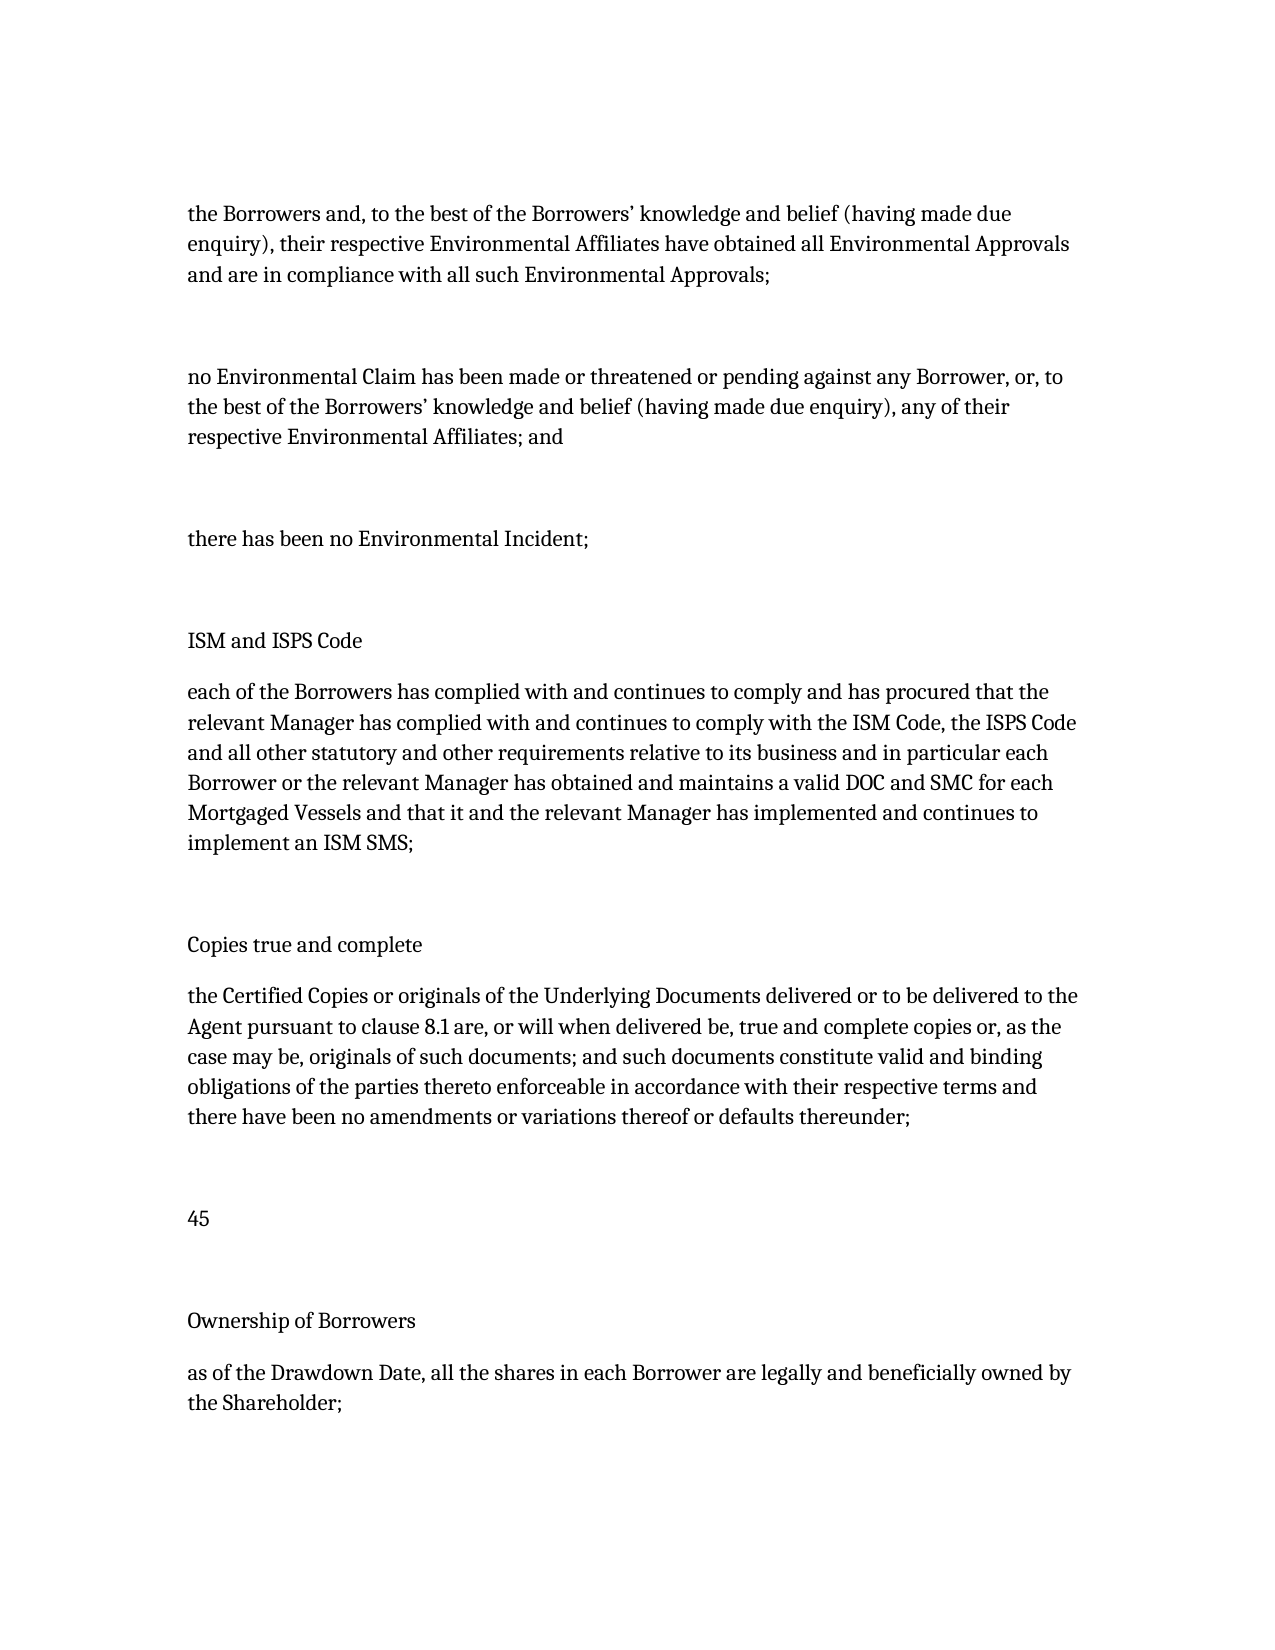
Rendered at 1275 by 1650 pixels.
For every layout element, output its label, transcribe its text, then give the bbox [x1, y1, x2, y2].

text as of the Drawdown Date, all the shares in each Borrower are legally and beneficially owned by the Shareholder; [187, 1359, 1087, 1416]
text each of the Borrowers has complied with and continues to comply and has procured that the relevant Manager has complied with and continues to comply with the ISM Code, the ISPS Code and all other statutory and other requirements relative to its business and in particular each Borrower or the relevant Manager has obtained and maintains a valid DOC and SMC for each Mortgaged Vessels and that it and the relevant Manager has implemented and continues to implement an ISM SMS; [187, 679, 1087, 857]
text no Environmental Claim has been made or threatened or pending against any Borrower, or, to the best of the Borrowers’ knowledge and belief (having made due enquiry), any of their respective Environmental Affiliates; and [187, 363, 1087, 450]
text 45 [187, 1206, 1087, 1233]
text ISM and ISPS Code [187, 628, 1087, 654]
text the Borrowers and, to the best of the Borrowers’ knowledge and belief (having made due enquiry), their respective Environmental Affiliates have obtained all Environmental Approvals and are in compliance with all such Environmental Approvals; [187, 201, 1087, 288]
text Copies true and complete [187, 932, 1087, 959]
text the Certified Copies or originals of the Underlying Documents delivered or to be delivered to the Agent pursuant to clause 8.1 are, or will when delivered be, true and complete copies or, as the case may be, originals of such documents; and such documents constitute valid and binding obligations of the parties thereto enforceable in accordance with their respective terms and there have been no amendments or variations thereof or defaults thereunder; [187, 983, 1087, 1131]
text Ownership of Borrowers [187, 1308, 1087, 1335]
text there has been no Environmental Incident; [187, 526, 1087, 552]
